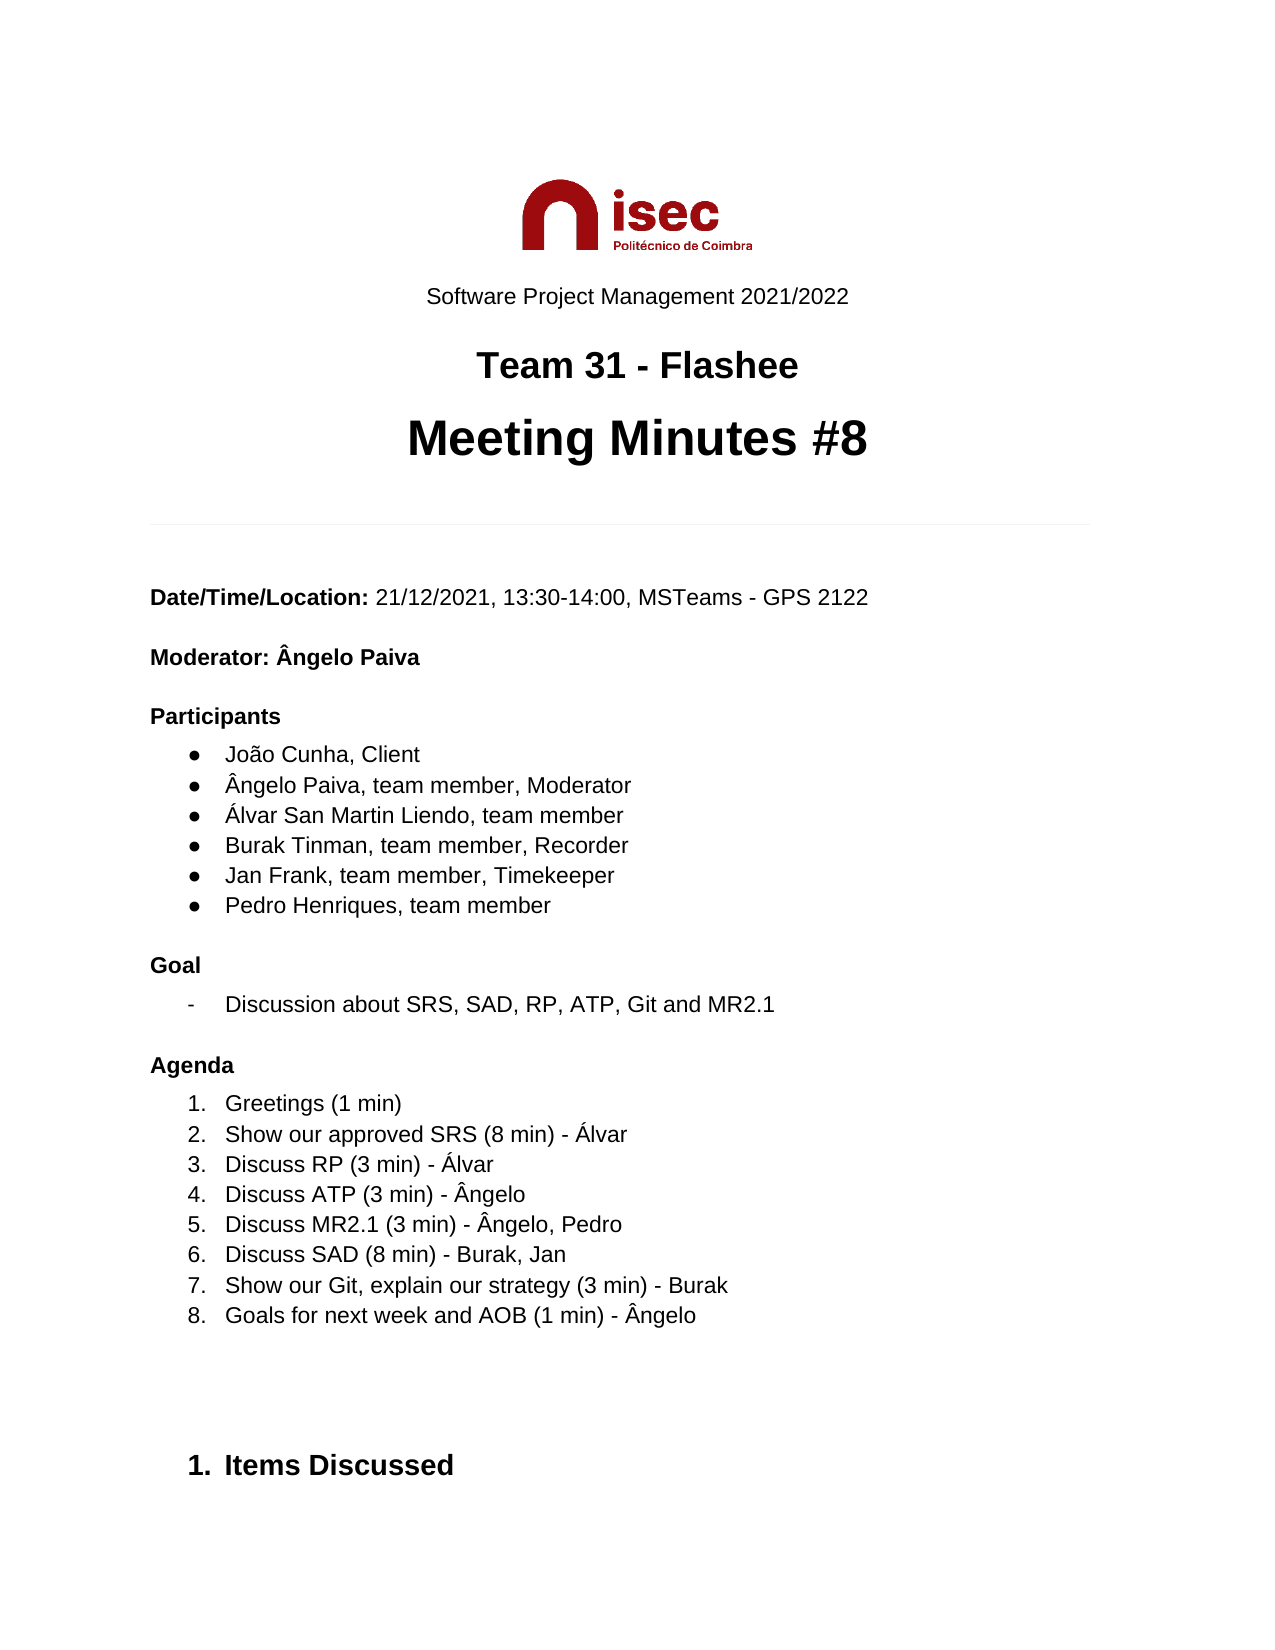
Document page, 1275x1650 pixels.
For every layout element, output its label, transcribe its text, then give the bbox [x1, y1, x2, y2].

subtitle Participants [150, 703, 1125, 729]
subtitle Agenda [150, 1052, 1125, 1078]
list Goals for next week and AOB (1 min) - Ângelo [187, 1302, 1125, 1328]
subtitle Items Discussed [187, 1448, 1125, 1481]
subtitle Date/Time/Location: 21/12/2021, 13:30-14:00, MSTeams - GPS 2122 [150, 584, 1125, 611]
list Discuss ATP (3 min) - Ângelo [187, 1181, 1125, 1207]
list Discuss SAD (8 min) - Burak, Jan [187, 1241, 1125, 1268]
list Discuss MR2.1 (3 min) - Ângelo, Pedro [187, 1211, 1125, 1237]
list João Cunha, Client [187, 741, 1125, 768]
list Jan Frank, team member, Timekeeper [187, 862, 1125, 889]
list Greetings (1 min) [187, 1090, 1125, 1117]
picture [493, 150, 782, 280]
list Pedro Henriques, team member [187, 892, 1125, 919]
list Show our Git, explain our strategy (3 min) - Burak [187, 1272, 1125, 1298]
list Discussion about SRS, SAD, RP, ATP, Git and MR2.1 [187, 990, 1125, 1018]
text Software Project Management 2021/2022 [150, 283, 1125, 309]
subtitle Meeting Minutes #8 [150, 408, 1125, 466]
subtitle Moderator: Ângelo Paiva [150, 643, 1125, 670]
list Burak Tinman, team member, Recorder [187, 832, 1125, 858]
list Show our approved SRS (8 min) - Álvar [187, 1121, 1125, 1147]
title Team 31 - Flashee [150, 344, 1125, 387]
list Ângelo Paiva, team member, Moderator [187, 772, 1125, 798]
list Álvar San Martin Liendo, team member [187, 802, 1125, 828]
subtitle Goal [150, 952, 1125, 978]
list Discuss RP (3 min) - Álvar [187, 1151, 1125, 1177]
